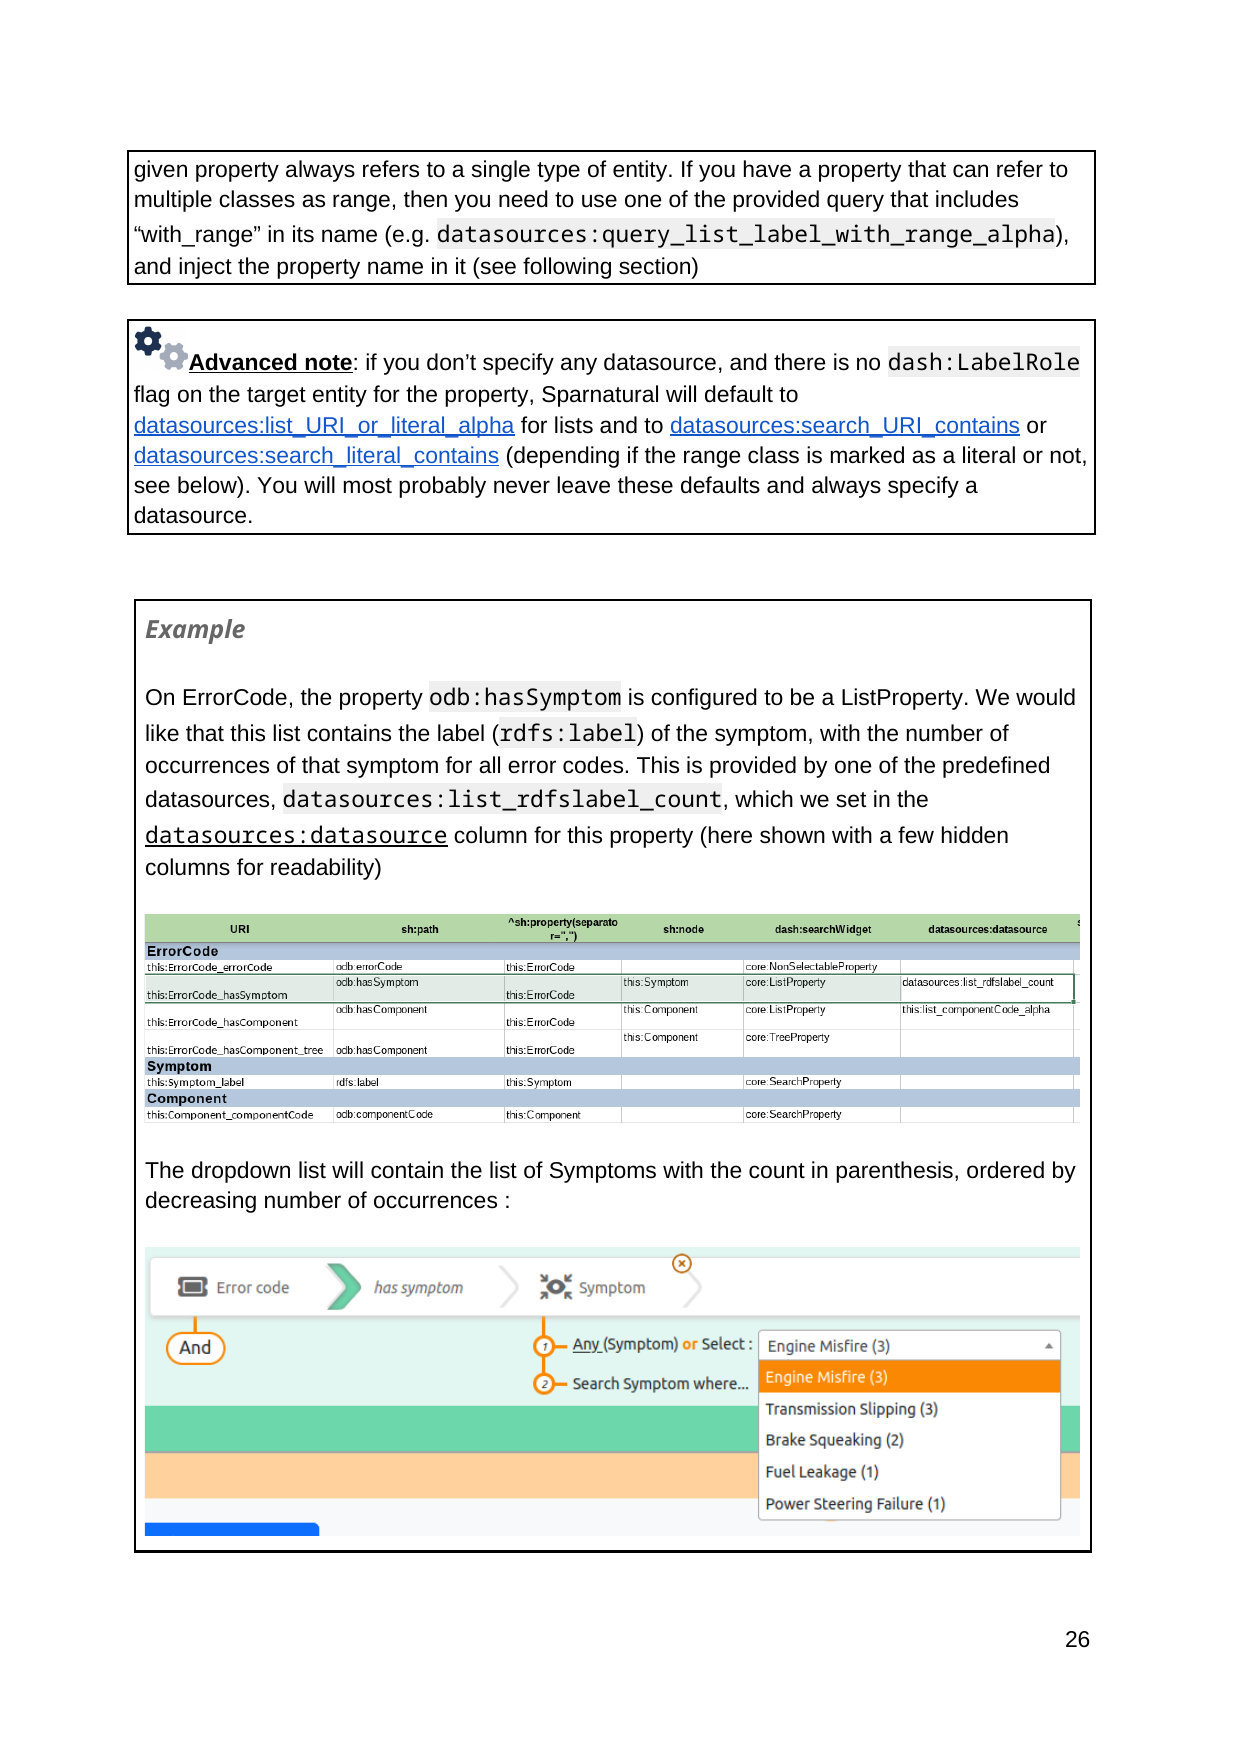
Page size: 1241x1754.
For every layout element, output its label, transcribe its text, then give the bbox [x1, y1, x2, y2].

picture [144, 1247, 1080, 1536]
text Advanced note: if you don’t specify any datasource, and there is no dash:LabelRole flag on the target entity for the property, Sparnatural will default to datasources:list_URI_or_literal_alpha for lists and to datasources:search_URI_contains or datasources:search_literal_contains (depending if the range class is marked as a literal or not, see below). You will most probably never leave these defaults and always specify a datasource. [129, 321, 1094, 533]
picture [144, 914, 1080, 1123]
picture [133, 325, 189, 371]
table_header Example On ErrorCode, the property odb:hasSymptom is configured to be a ListProperty. We would like that this list contains the label (rdfs:label) of the symptom, with the number of occurrences of that symptom for all error codes. This is provided by one of the predefined datasources, datasources:list_rdfslabel_count, which we set in the datasources:datasource column for this property (here shown with a few hidden columns for readability) The dropdown list will contain the list of Symptoms with the count in parenthesis, ordered by decreasing number of occurrences : [136, 601, 1090, 1550]
